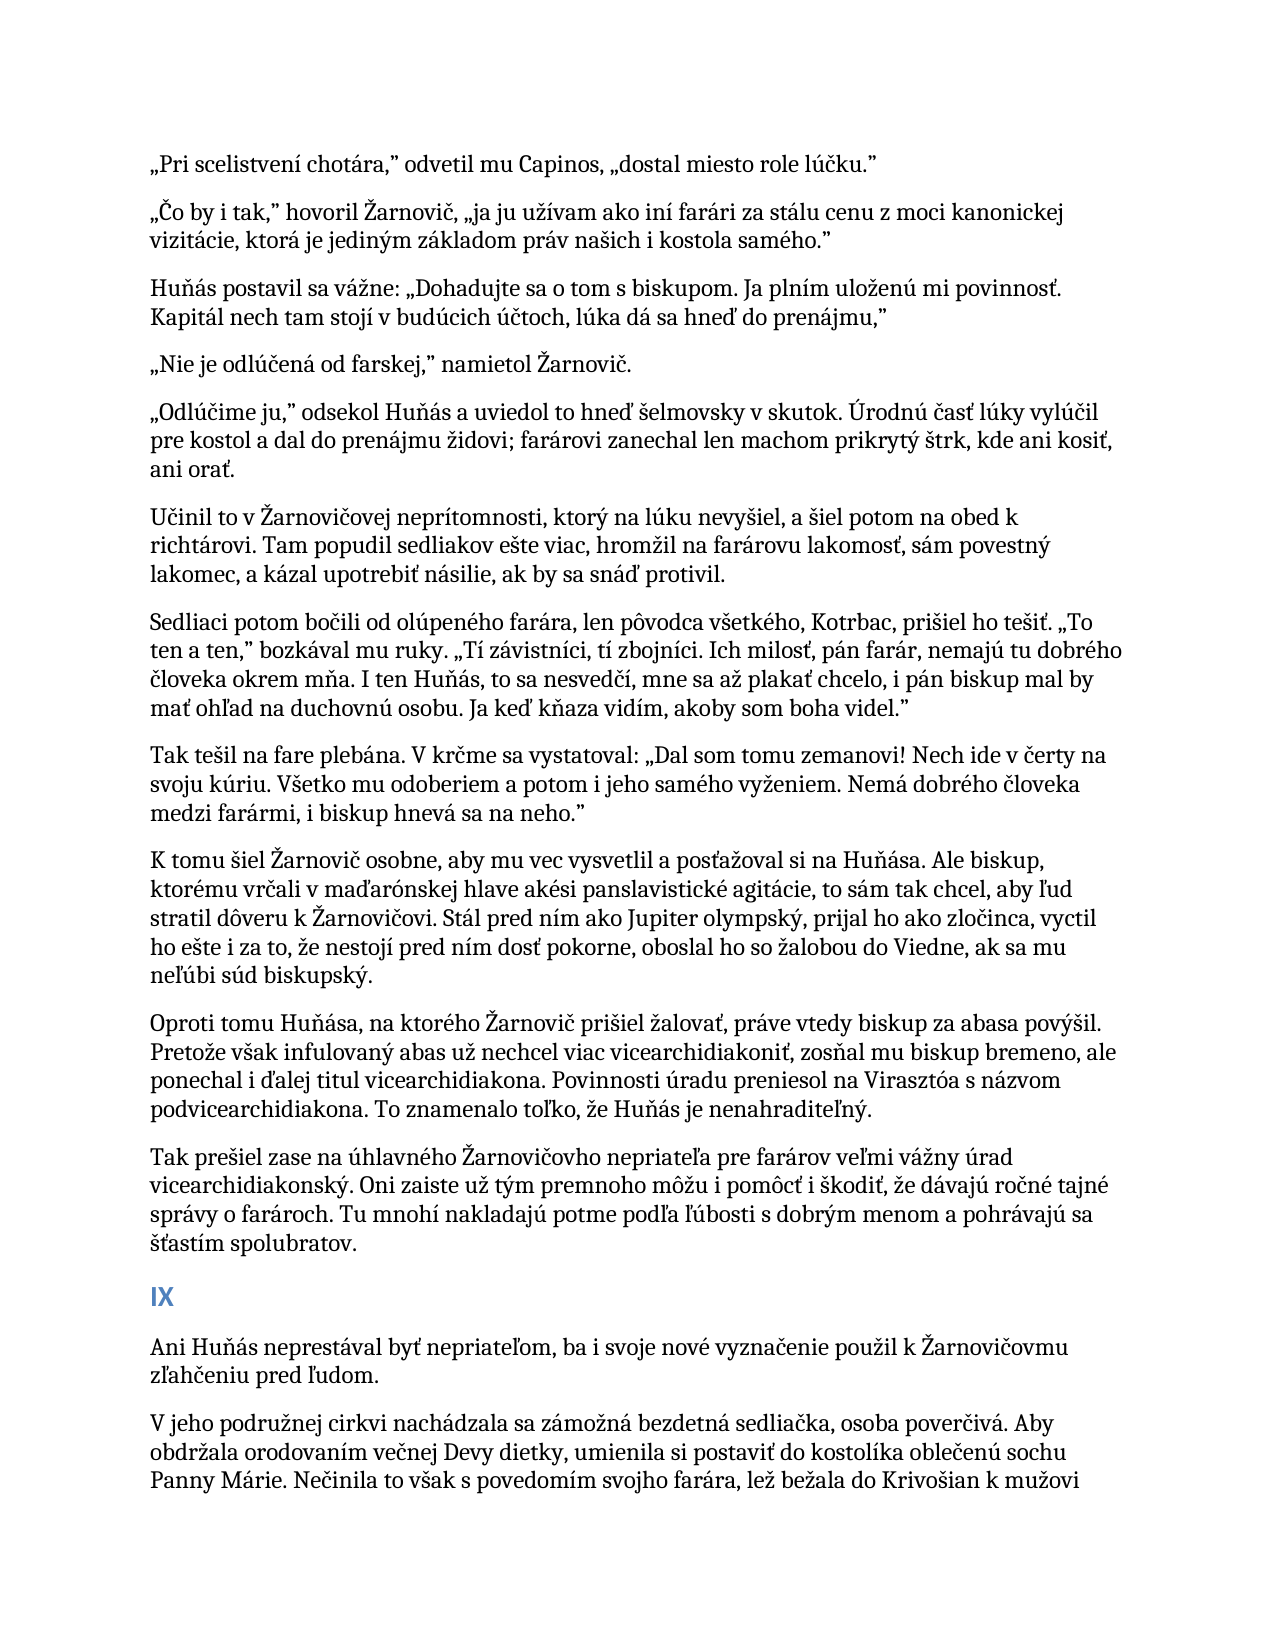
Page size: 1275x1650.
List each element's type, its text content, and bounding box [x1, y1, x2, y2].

text Oproti tomu Huňása, na ktorého Žarnovič prišiel žalovať, práve vtedy biskup za abasa povýšil. Pretože však infulovaný abas už nechcel viac vicearchidiakoniť, zosňal mu biskup bremeno, ale ponechal i ďalej titul vicearchidiakona. Povinnosti úradu preniesol na Virasztóa s názvom podvicearchidiakona. To znamenalo toľko, že Huňás je nenahraditeľný. [150, 1009, 1125, 1124]
text Tak tešil na fare plebána. V krčme sa vystatoval: „Dal som tomu zemanovi! Nech ide v čerty na svoju kúriu. Všetko mu odoberiem a potom i jeho samého vyženiem. Nemá dobrého človeka medzi farármi, i biskup hnevá sa na neho.” [150, 741, 1125, 827]
text Ani Huňás neprestával byť nepriateľom, ba i svoje nové vyznačenie použil k Žarnovičovmu zľahčeniu pred ľudom. [150, 1333, 1125, 1390]
subtitle IX [150, 1278, 1125, 1314]
text K tomu šiel Žarnovič osobne, aby mu vec vysvetlil a posťažoval si na Huňása. Ale biskup, ktorému vrčali v maďarónskej hlave akési panslavistické agitácie, to sám tak chcel, aby ľud stratil dôveru k Žarnovičovi. Stál pred ním ako Jupiter olympský, prijal ho ako zločinca, vyctil ho ešte i za to, že nestojí pred ním dosť pokorne, oboslal ho so žalobou do Viedne, ak sa mu neľúbi súd biskupský. [150, 846, 1125, 990]
text „Čo by i tak,” hovoril Žarnovič, „ja ju užívam ako iní farári za stálu cenu z moci kanonickej vizitácie, ktorá je jediným základom práv našich i kostola samého.” [150, 197, 1125, 255]
text „Pri scelistvení chotára,” odvetil mu Capinos, „dostal miesto role lúčku.” [150, 150, 1125, 179]
text Učinil to v Žarnovičovej neprítomnosti, ktorý na lúku nevyšiel, a šiel potom na obed k richtárovi. Tam popudil sedliakov ešte viac, hromžil na farárovu lakomosť, sám povestný lakomec, a kázal upotrebiť násilie, ak by sa snáď protivil. [150, 502, 1125, 589]
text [150, 1409, 1125, 1495]
text „Odlúčime ju,” odsekol Huňás a uviedol to hneď šelmovsky v skutok. Úrodnú časť lúky vylúčil pre kostol a dal do prenájmu židovi; farárovi zanechal len machom prikrytý štrk, kde ani kosiť, ani orať. [150, 397, 1125, 484]
text Huňás postavil sa vážne: „Dohadujte sa o tom s biskupom. Ja plním uloženú mi povinnosť. Kapitál nech tam stojí v budúcich účtoch, lúka dá sa hneď do prenájmu,” [150, 274, 1125, 331]
text Sedliaci potom bočili od olúpeného farára, len pôvodca všetkého, Kotrbac, prišiel ho tešiť. „To ten a ten,” bozkával mu ruky. „Tí závistníci, tí zbojníci. Ich milosť, pán farár, nemajú tu dobrého človeka okrem mňa. I ten Huňás, to sa nesvedčí, mne sa až plakať chcelo, i pán biskup mal by mať ohľad na duchovnú osobu. Ja keď kňaza vidím, akoby som boha videl.” [150, 607, 1125, 722]
text „Nie je odlúčená od farskej,” namietol Žarnovič. [150, 350, 1125, 379]
text Tak prešiel zase na úhlavného Žarnovičovho nepriateľa pre farárov veľmi vážny úrad vicearchidiakonský. Oni zaiste už tým premnoho môžu i pomôcť i škodiť, že dávajú ročné tajné správy o farároch. Tu mnohí nakladajú potme podľa ľúbosti s dobrým menom a pohrávajú sa šťastím spolubratov. [150, 1142, 1125, 1257]
